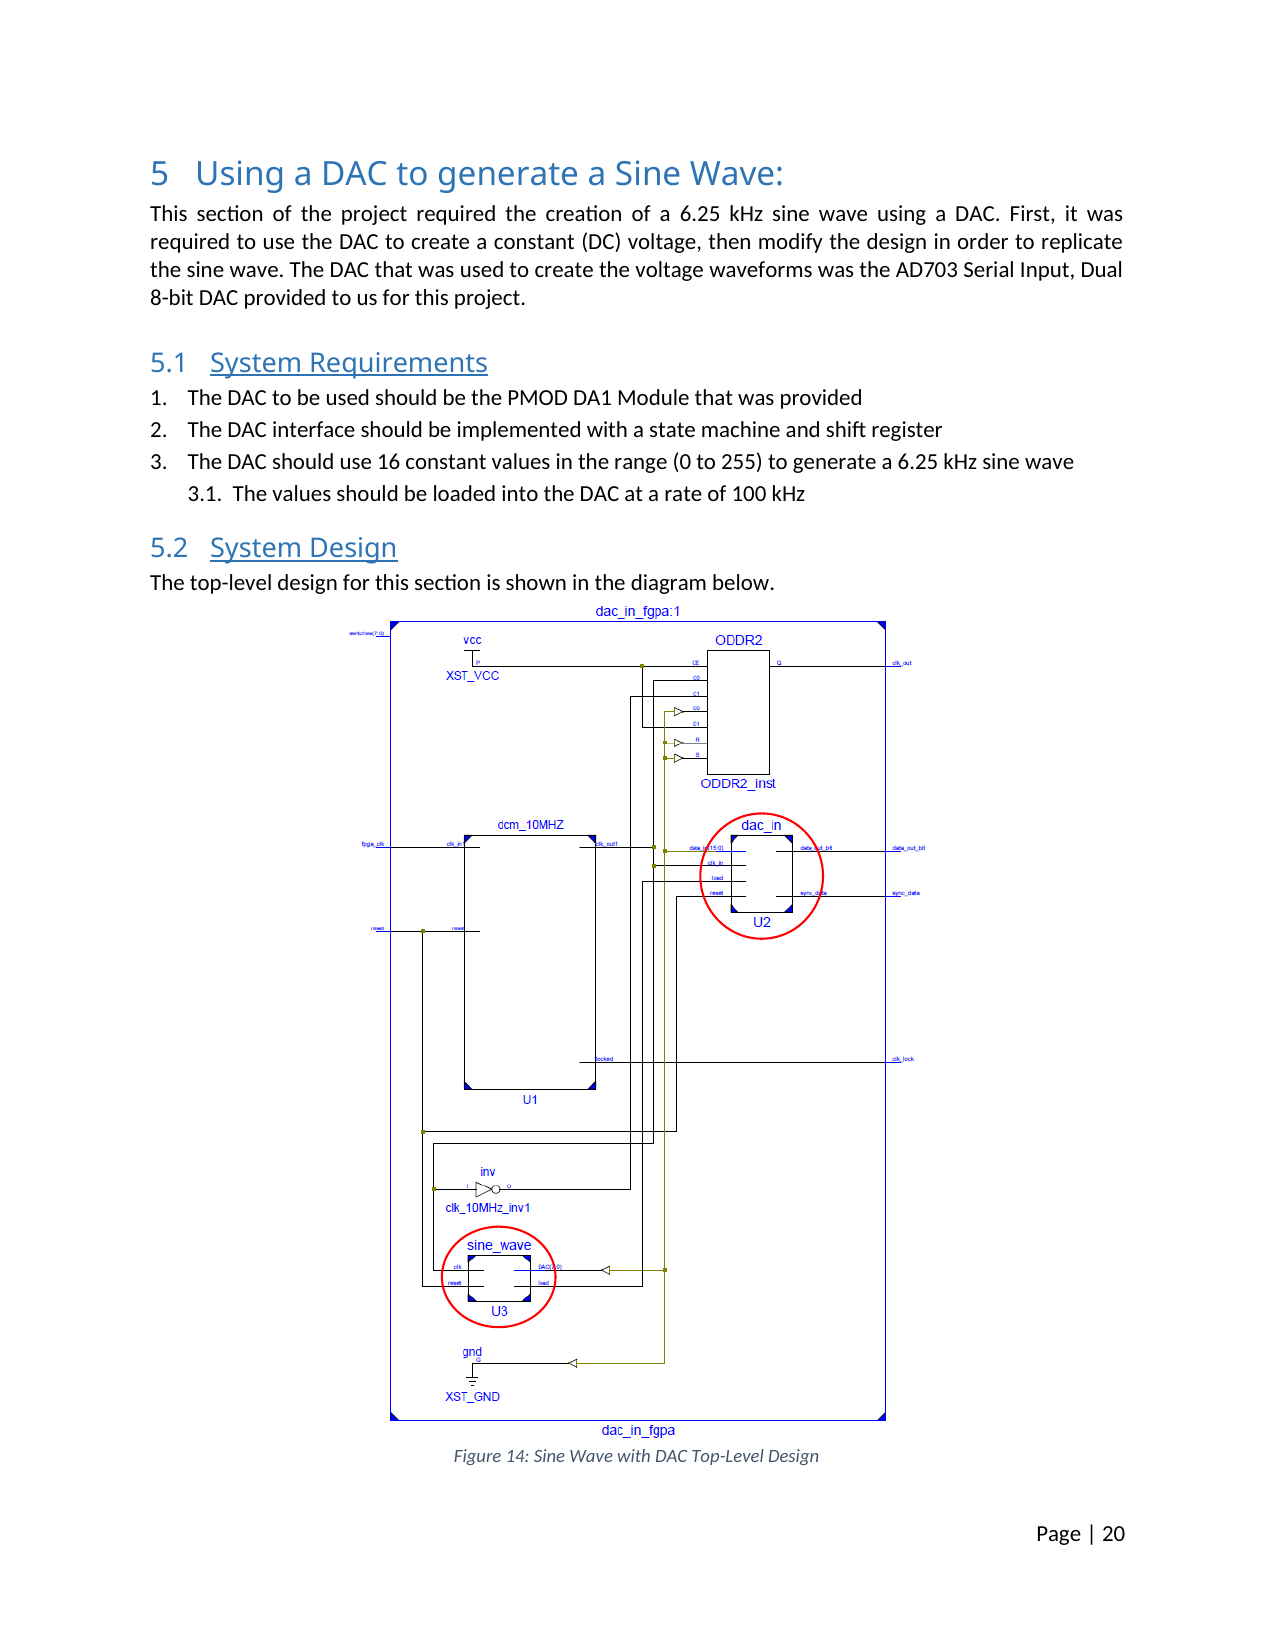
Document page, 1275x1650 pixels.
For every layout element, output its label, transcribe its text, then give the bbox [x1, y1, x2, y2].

text This section of the project required the creation of a 6.25 kHz sine wave using a DAC. First, it was required to use the DAC to create a constant (DC) voltage, then modify the design in order to replicate the sine wave. The DAC that was used to create the voltage waveforms was the AD703 Serial Input, Dual 8-bit DAC provided to us for this project. [150, 199, 1125, 311]
subtitle System Requirements [150, 343, 1125, 380]
list The DAC to be used should be the PMOD DA1 Module that was provided [150, 383, 1125, 411]
list The DAC interface should be implemented with a state machine and shift register [150, 415, 1125, 443]
picture [348, 596, 927, 1444]
text Figure 14: Sine Wave with DAC Top-Level Design [150, 1444, 1125, 1467]
list The DAC should use 16 constant values in the range (0 to 255) to generate a 6.25 kHz sine wave [150, 447, 1125, 475]
subtitle System Design [150, 528, 1125, 565]
list The values should be loaded into the DAC at a rate of 100 kHz [187, 479, 1125, 508]
subtitle Using a DAC to generate a Sine Wave: [150, 150, 1125, 195]
text The top-level design for this section is shown in the diagram below. [150, 568, 1125, 596]
